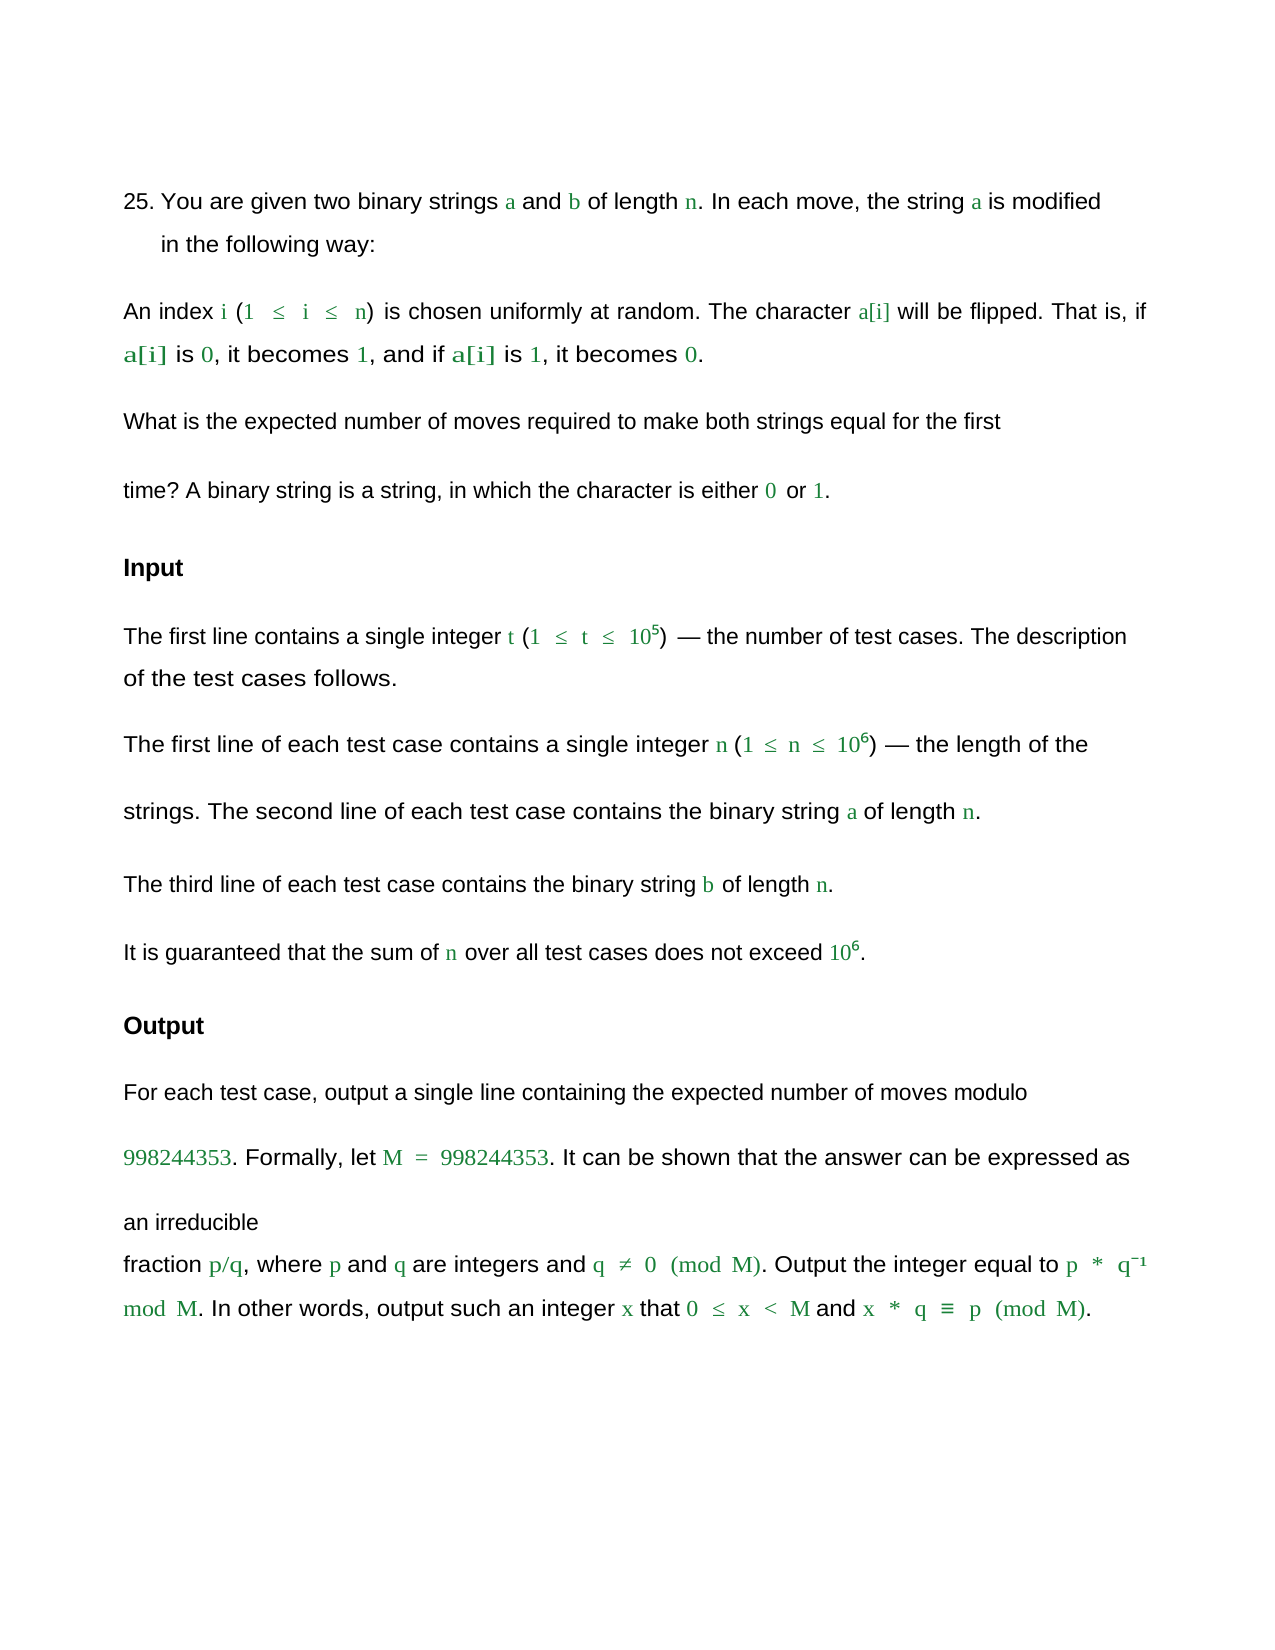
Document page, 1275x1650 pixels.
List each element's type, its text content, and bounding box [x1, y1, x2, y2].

text an irreducible [123, 1209, 1200, 1235]
text fraction p/q, where p and q are integers and q ≠ 0 (mod M). Output the integer equal to p * q⁻¹ mod M. In other words, output such an integer x that 0 ≤ x < M and x * q ≡ p (mod M). [123, 1248, 1162, 1323]
subtitle Input [123, 553, 1200, 581]
list You are given two binary strings a and b of length n. In each move, the string a is modified in the following way: [123, 188, 1101, 257]
subtitle Output [123, 1011, 1200, 1040]
text The first line contains a single integer t (1 ≤ t ≤ 10⁵) — the number of test cases. The description of the test cases follows. [123, 620, 1135, 691]
text It is guaranteed that the sum of n over all test cases does not exceed 10⁶. [123, 936, 1200, 967]
text The first line of each test case contains a single integer n (1 ≤ n ≤ 10⁶) — the length of the strings. The second line of each test case contains the binary string a of length n. [123, 727, 1135, 825]
text 998244353. Formally, let M = 998244353. It can be shown that the answer can be expressed as [123, 1144, 1200, 1170]
text An index i (1 ≤ i ≤ n) is chosen uniformly at random. The character a[i] will be flipped. That is, if [123, 298, 1200, 324]
text For each test case, output a single line containing the expected number of moves modulo [123, 1079, 1200, 1106]
text What is the expected number of moves required to make both strings equal for the first time? A binary string is a string, in which the character is either 0 or 1. [123, 408, 1032, 504]
text a[i] is 0, it becomes 1, and if a[i] is 1, it becomes 0. [123, 341, 1200, 368]
text The third line of each test case contains the binary string b of length n. [123, 871, 1200, 898]
